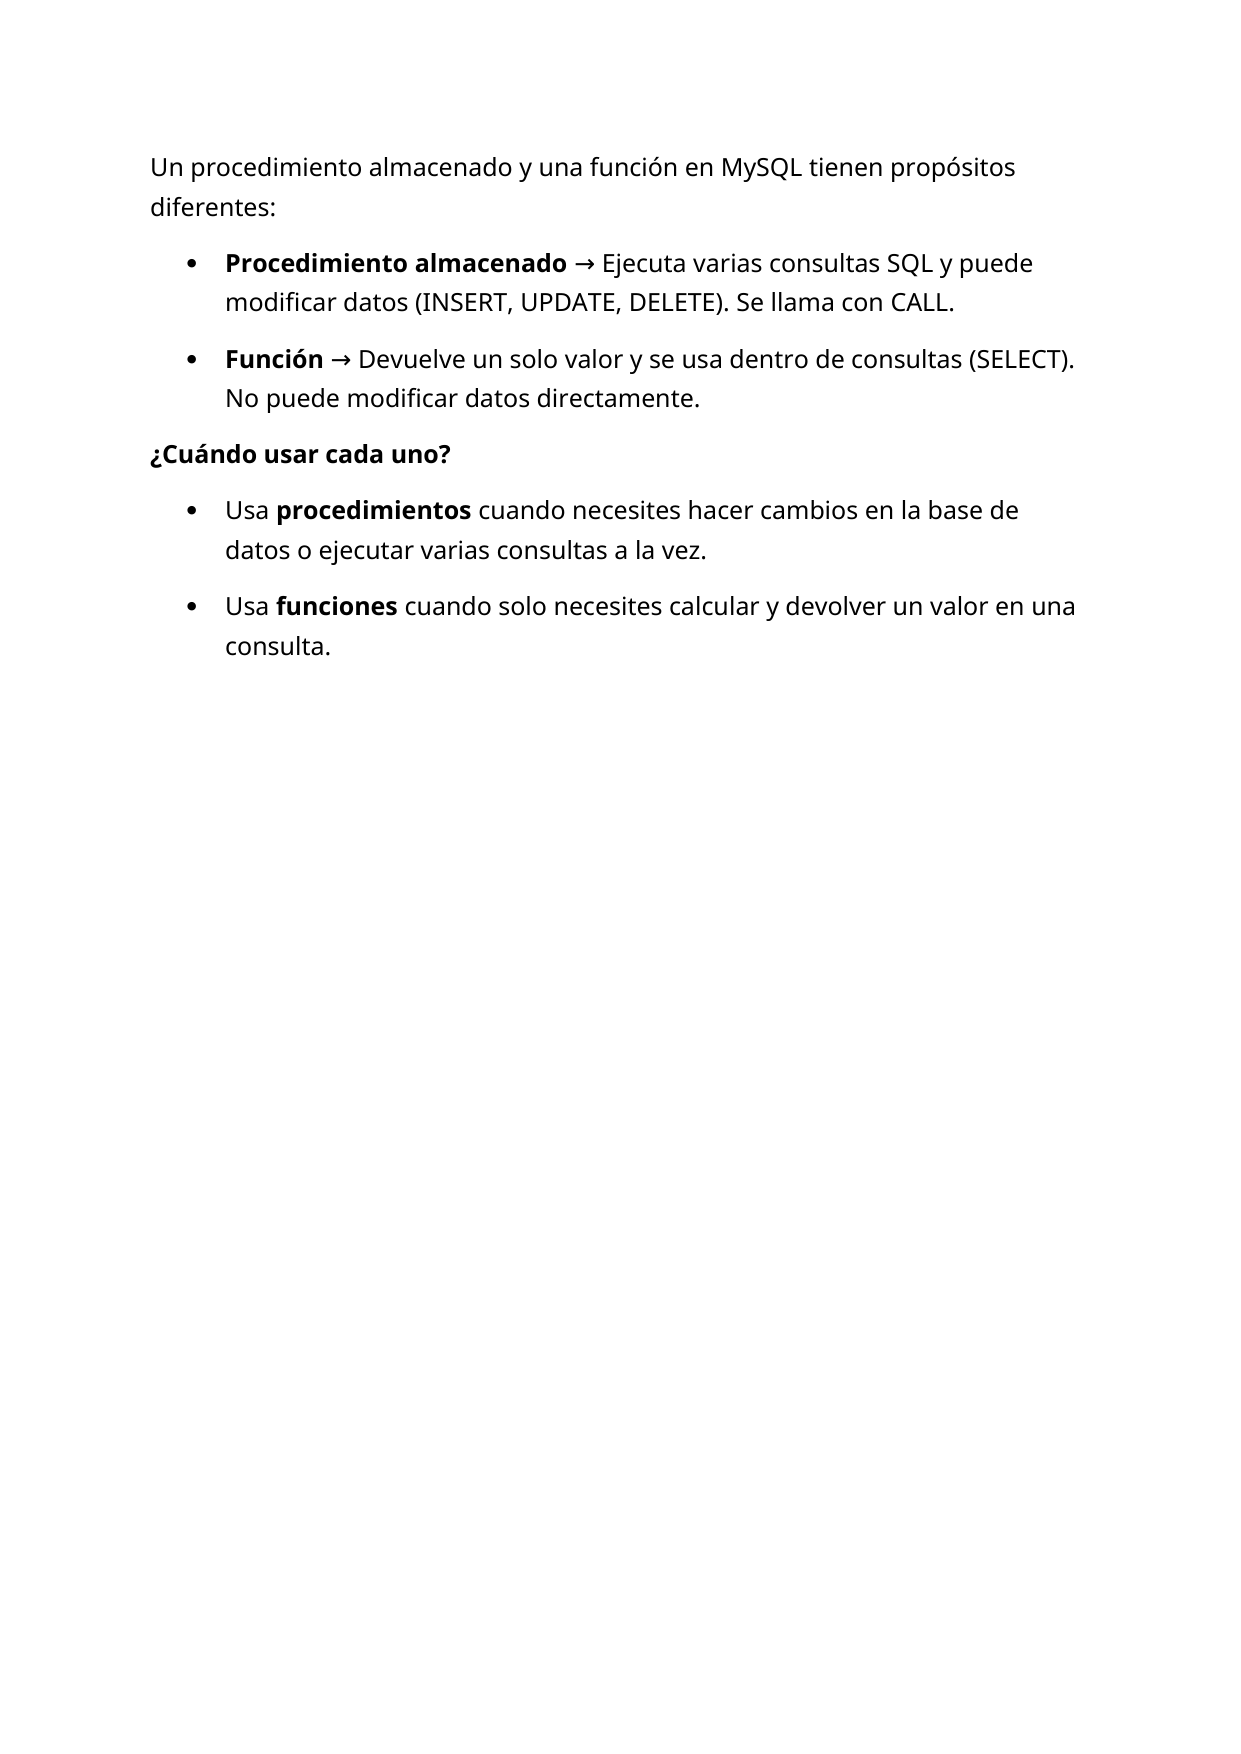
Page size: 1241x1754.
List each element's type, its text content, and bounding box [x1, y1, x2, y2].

text ¿Cuándo usar cada uno? [150, 437, 1090, 471]
text Un procedimiento almacenado y una función en MySQL tienen propósitos diferentes: [150, 150, 1090, 223]
list Usa funciones cuando solo necesites calcular y devolver un valor en una consulta. [187, 589, 1090, 662]
list Función → Devuelve un solo valor y se usa dentro de consultas (SELECT). No puede modificar datos directamente. [187, 341, 1090, 415]
list Procedimiento almacenado → Ejecuta varias consultas SQL y puede modificar datos (INSERT, UPDATE, DELETE). Se llama con CALL. [187, 246, 1090, 319]
list Usa procedimientos cuando necesites hacer cambios en la base de datos o ejecutar varias consultas a la vez. [187, 493, 1090, 567]
